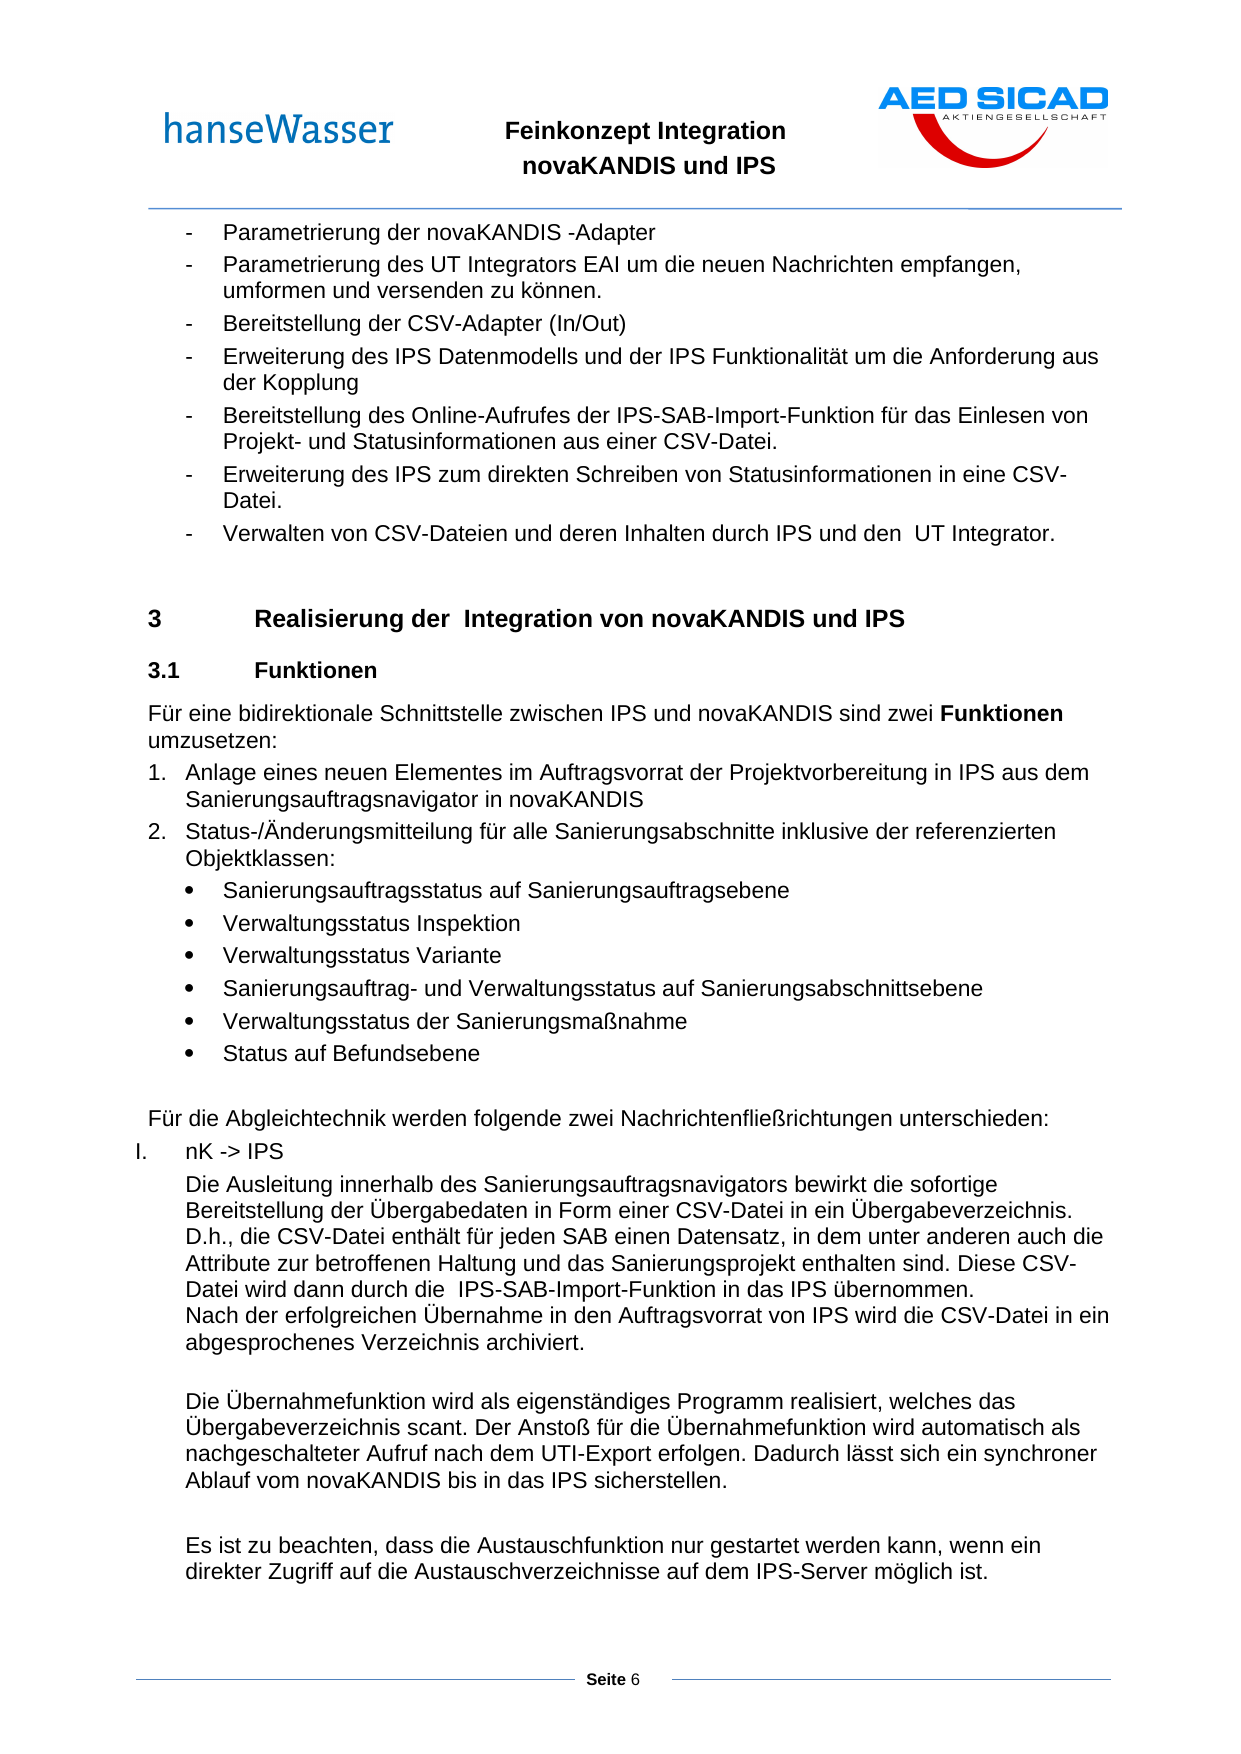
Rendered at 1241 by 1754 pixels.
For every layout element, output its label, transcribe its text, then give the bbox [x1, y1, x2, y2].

text Für eine bidirektionale Schnittstelle zwischen IPS und novaKANDIS sind zwei Funktionen umzusetzen: [148, 700, 1122, 753]
list Sanierungsauftragsstatus auf Sanierungsauftragsebene [185, 877, 1122, 903]
list Bereitstellung des Online-Aufrufes der IPS-SAB-Import-Funktion für das Einlesen von Projekt- und Statusinformationen aus einer CSV-Datei. [185, 402, 1122, 454]
list Verwaltungsstatus Variante [185, 942, 1122, 969]
text Die Übernahmefunktion wird als eigenständiges Programm realisiert, welches das Übergabeverzeichnis scant. Der Anstoß für die Übernahmefunktion wird automatisch als nachgeschalteter Aufruf nach dem UTI-Export erfolgen. Dadurch lässt sich ein synchroner Ablauf vom novaKANDIS bis in das IPS sicherstellen. [185, 1388, 1122, 1493]
list Parametrierung des UT Integrators EAI um die neuen Nachrichten empfangen, umformen und versenden zu können. [185, 251, 1122, 304]
list Anlage eines neuen Elementes im Auftragsvorrat der Projektvorbereitung in IPS aus dem Sanierungsauftragsnavigator in novaKANDIS [148, 759, 1122, 812]
subtitle Realisierung der Integration von novaKANDIS und IPS [148, 603, 1122, 632]
list Erweiterung des IPS Datenmodells und der IPS Funktionalität um die Anforderung aus der Kopplung [185, 343, 1122, 395]
picture [878, 87, 1108, 168]
text Für die Abgleichtechnik werden folgende zwei Nachrichtenfließrichtungen unterschieden: [148, 1105, 1122, 1132]
list Status-/Änderungsmitteilung für alle Sanierungsabschnitte inklusive der referenzierten Objektklassen: [148, 818, 1122, 871]
list nK -> IPS [148, 1138, 1122, 1164]
text Es ist zu beachten, dass die Austauschfunktion nur gestartet werden kann, wenn ein direkter Zugriff auf die Austauschverzeichnisse auf dem IPS-Server möglich ist. [185, 1532, 1122, 1585]
list Bereitstellung der CSV-Adapter (In/Out) [185, 310, 1122, 336]
list Erweiterung des IPS zum direkten Schreiben von Statusinformationen in eine CSV-Datei. [185, 461, 1122, 513]
list Verwaltungsstatus der Sanierungsmaßnahme [185, 1008, 1122, 1034]
list Sanierungsauftrag- und Verwaltungsstatus auf Sanierungsabschnittsebene [185, 975, 1122, 1001]
list Parametrierung der novaKANDIS -Adapter [185, 218, 1122, 245]
list Status auf Befundsebene [185, 1040, 1122, 1067]
list Verwalten von CSV-Dateien und deren Inhalten durch IPS und den UT Integrator. [185, 519, 1122, 546]
subtitle Funktionen [148, 657, 1122, 684]
list Verwaltungsstatus Inspektion [185, 910, 1122, 936]
text Die Ausleitung innerhalb des Sanierungsauftragsnavigators bewirkt die sofortige Bereitstellung der Übergabedaten in Form einer CSV-Datei in ein Übergabeverzeichnis. D.h., die CSV-Datei enthält für jeden SAB einen Datensatz, in dem unter anderen auch die Attribute zur betroffenen Haltung und das Sanierungsprojekt enthalten sind. Diese CSV-Datei wird dann durch die IPS-SAB-Import-Funktion in das IPS übernommen. Nach der erfolgreichen Übernahme in den Auftragsvorrat von IPS wird die CSV-Datei in ein abgesprochenes Verzeichnis archiviert. [185, 1171, 1122, 1381]
picture [162, 112, 396, 144]
